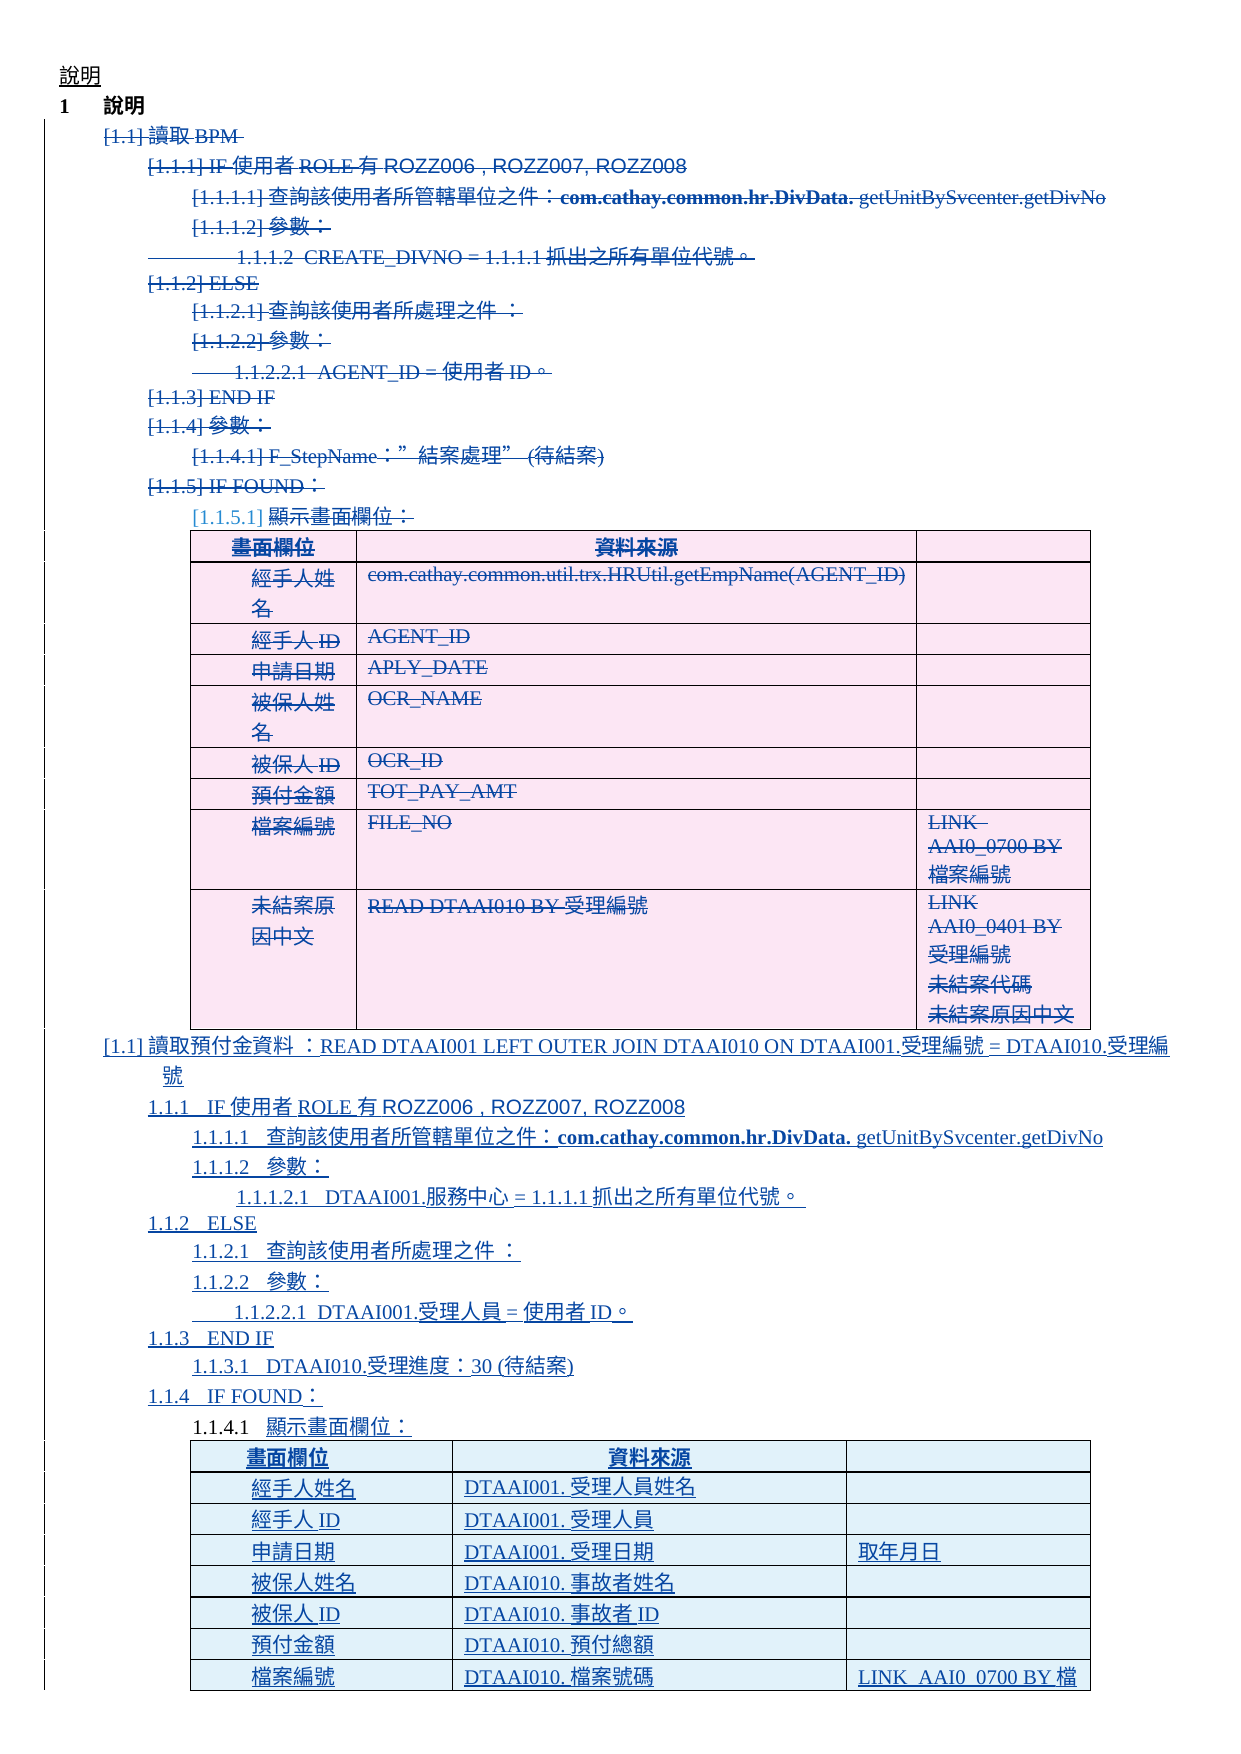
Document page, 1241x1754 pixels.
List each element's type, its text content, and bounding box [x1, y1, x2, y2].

text 說明 [59, 59, 1181, 89]
list 說明 [59, 89, 1181, 119]
